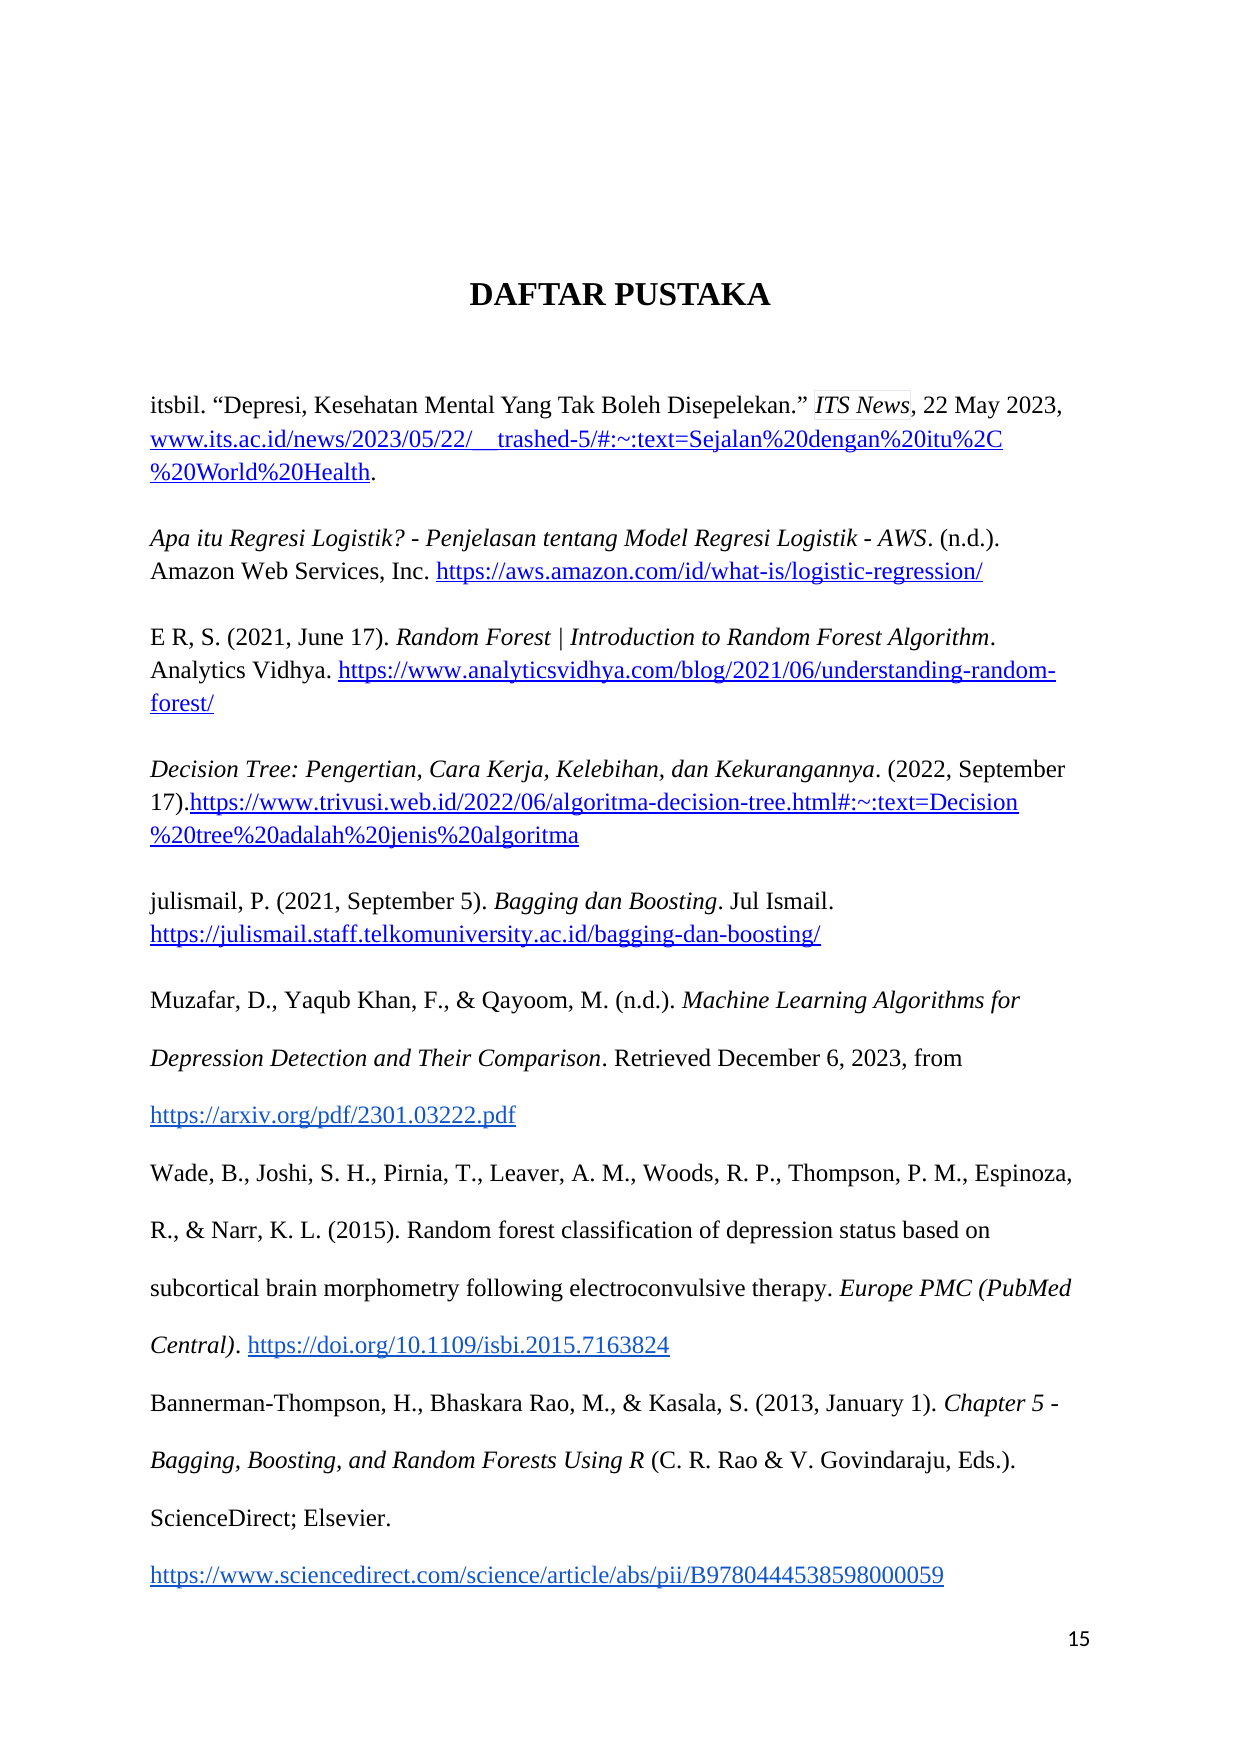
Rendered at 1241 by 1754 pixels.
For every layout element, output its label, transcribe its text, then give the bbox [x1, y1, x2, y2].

text Decision Tree: Pengertian, Cara Kerja, Kelebihan, dan Kekurangannya. (2022, September 17).https://www.trivusi.web.id/2022/06/algoritma-decision-tree.html#:~:text=Decision%20tree%20adalah%20jenis%20algoritma [150, 754, 1090, 849]
text E R, S. (2021, June 17). Random Forest | Introduction to Random Forest Algorithm. Analytics Vidhya. https://www.analyticsvidhya.com/blog/2021/06/understanding-random-forest/ [150, 622, 1090, 717]
text itsbil. “Depresi, Kesehatan Mental Yang Tak Boleh Disepelekan.” ITS News, 22 May 2023, www.its.ac.id/news/2023/05/22/__trashed-5/#:~:text=Sejalan%20dengan%20itu%2C%20World%20Health. [150, 390, 1090, 486]
text Wade, B., Joshi, S. H., Pirnia, T., Leaver, A. M., Woods, R. P., Thompson, P. M., Espinoza, R., & Narr, K. L. (2015). Random forest classification of depression status based on subcortical brain morphometry following electroconvulsive therapy. Europe PMC (PubMed Central). https://doi.org/10.1109/isbi.2015.7163824 [150, 1158, 1090, 1359]
text Apa itu Regresi Logistik? - Penjelasan tentang Model Regresi Logistik - AWS. (n.d.). Amazon Web Services, Inc. https://aws.amazon.com/id/what-is/logistic-regression/ [150, 523, 1090, 585]
text Bannerman-Thompson, H., Bhaskara Rao, M., & Kasala, S. (2013, January 1). Chapter 5 - Bagging, Boosting, and Random Forests Using R (C. R. Rao & V. Govindaraju, Eds.). ScienceDirect; Elsevier. https://www.sciencedirect.com/science/article/abs/pii/B9780444538598000059 [150, 1388, 1090, 1589]
text julismail, P. (2021, September 5). Bagging dan Boosting. Jul Ismail. https://julismail.staff.telkomuniversity.ac.id/bagging-dan-boosting/ [150, 886, 1090, 948]
text Muzafar, D., Yaqub Khan, F., & Qayoom, M. (n.d.). Machine Learning Algorithms for Depression Detection and Their Comparison. Retrieved December 6, 2023, from https://arxiv.org/pdf/2301.03222.pdf [150, 985, 1090, 1129]
subtitle DAFTAR PUSTAKA [150, 274, 1090, 312]
